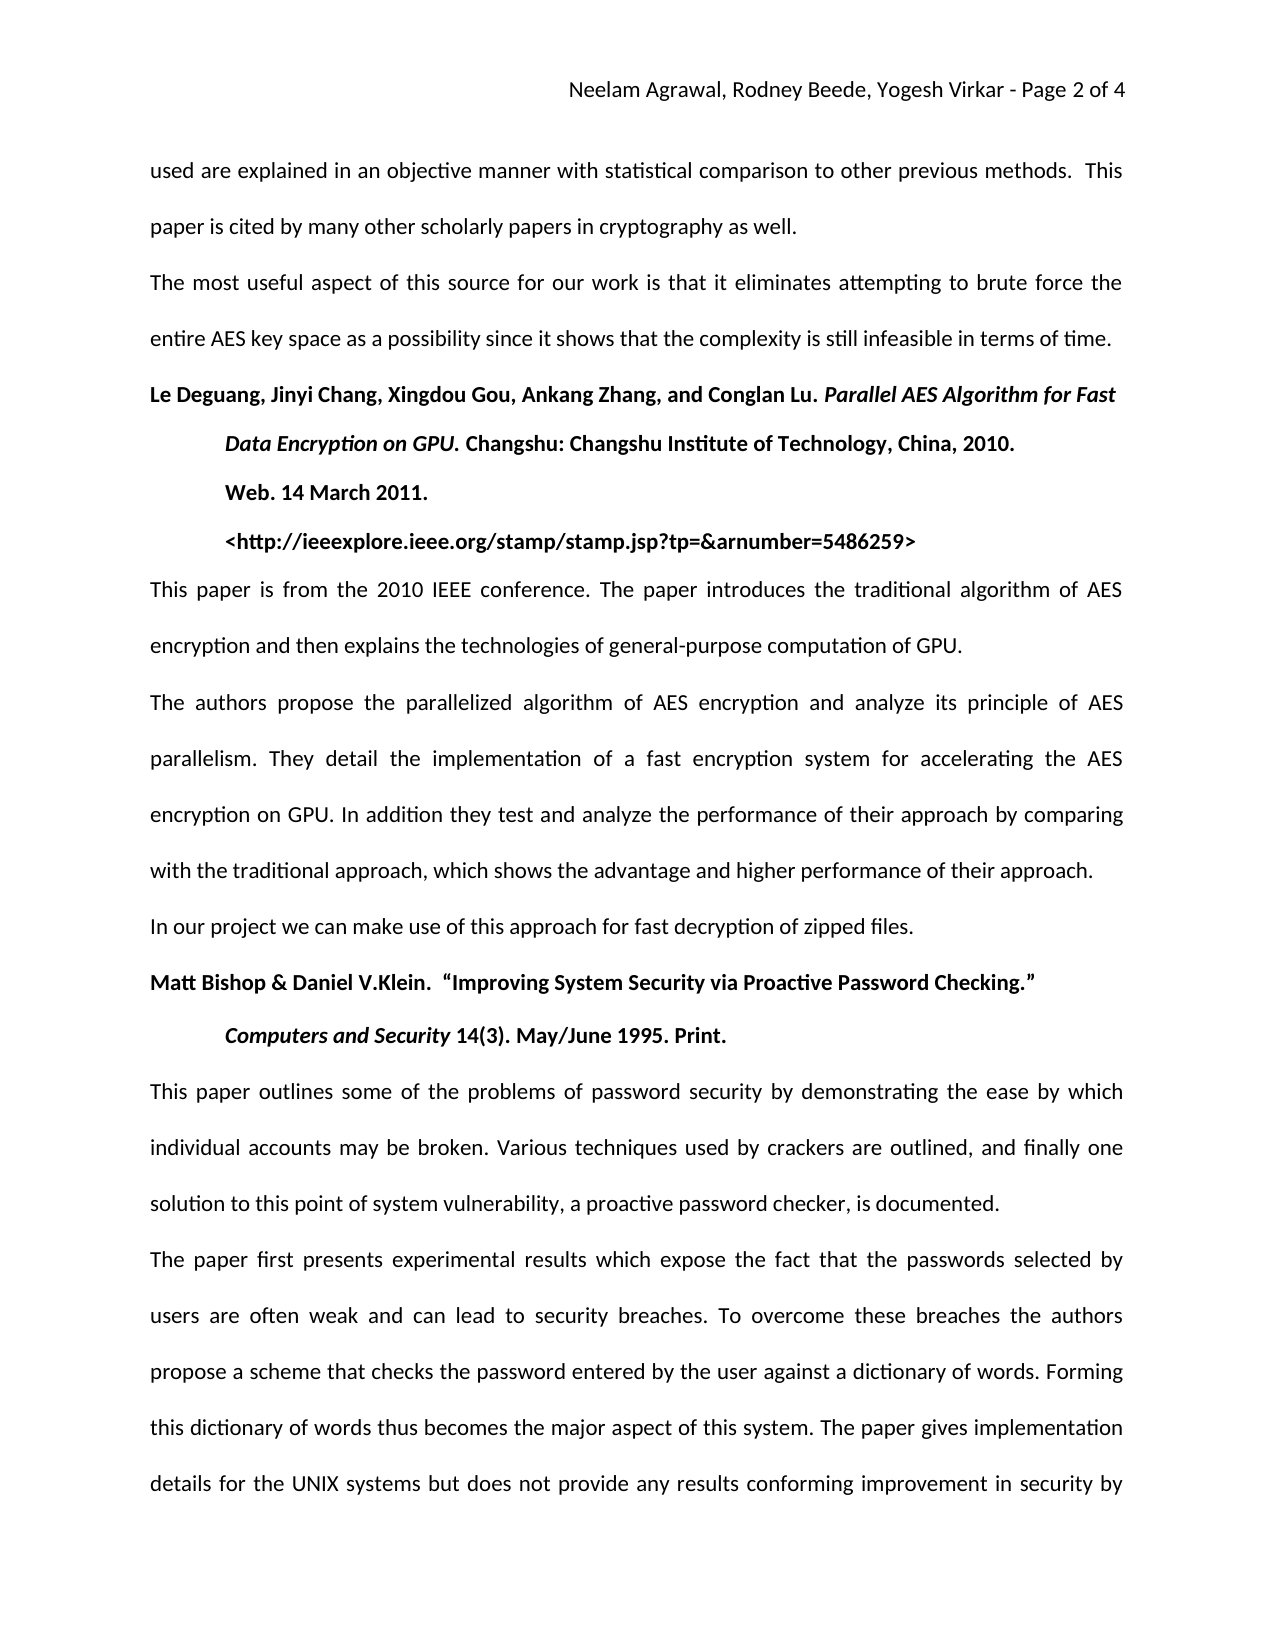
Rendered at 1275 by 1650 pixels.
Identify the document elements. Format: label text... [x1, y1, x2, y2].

text This paper is from the 2010 IEEE conference. The paper introduces the traditional algorithm of AES encryption and then explains the technologies of general-purpose computation of GPU. [150, 576, 1125, 660]
text Web. 14 March 2011. [150, 478, 1125, 506]
text Computers and Security 14(3). May/June 1995. Print. [150, 1021, 1125, 1049]
text In our project we can make use of this approach for fast decryption of zipped files. [150, 912, 1125, 940]
text <http://ieeexplore.ieee.org/stamp/stamp.jsp?tp=&arnumber=5486259> [150, 527, 1125, 555]
text Data Encryption on GPU. Changshu: Changshu Institute of Technology, China, 2010. [150, 429, 1125, 457]
text Le Deguang, Jinyi Chang, Xingdou Gou, Ankang Zhang, and Conglan Lu. Parallel AES Algorithm for Fast [150, 380, 1125, 408]
text The authors propose the parallelized algorithm of AES encryption and analyze its principle of AES parallelism. They detail the implementation of a fast encryption system for accelerating the AES encryption on GPU. In addition they test and analyze the performance of their approach by comparing with the traditional approach, which shows the advantage and higher performance of their approach. [150, 688, 1125, 884]
text Matt Bishop & Daniel V.Klein. “Improving System Security via Proactive Password Checking.” [150, 968, 1125, 996]
